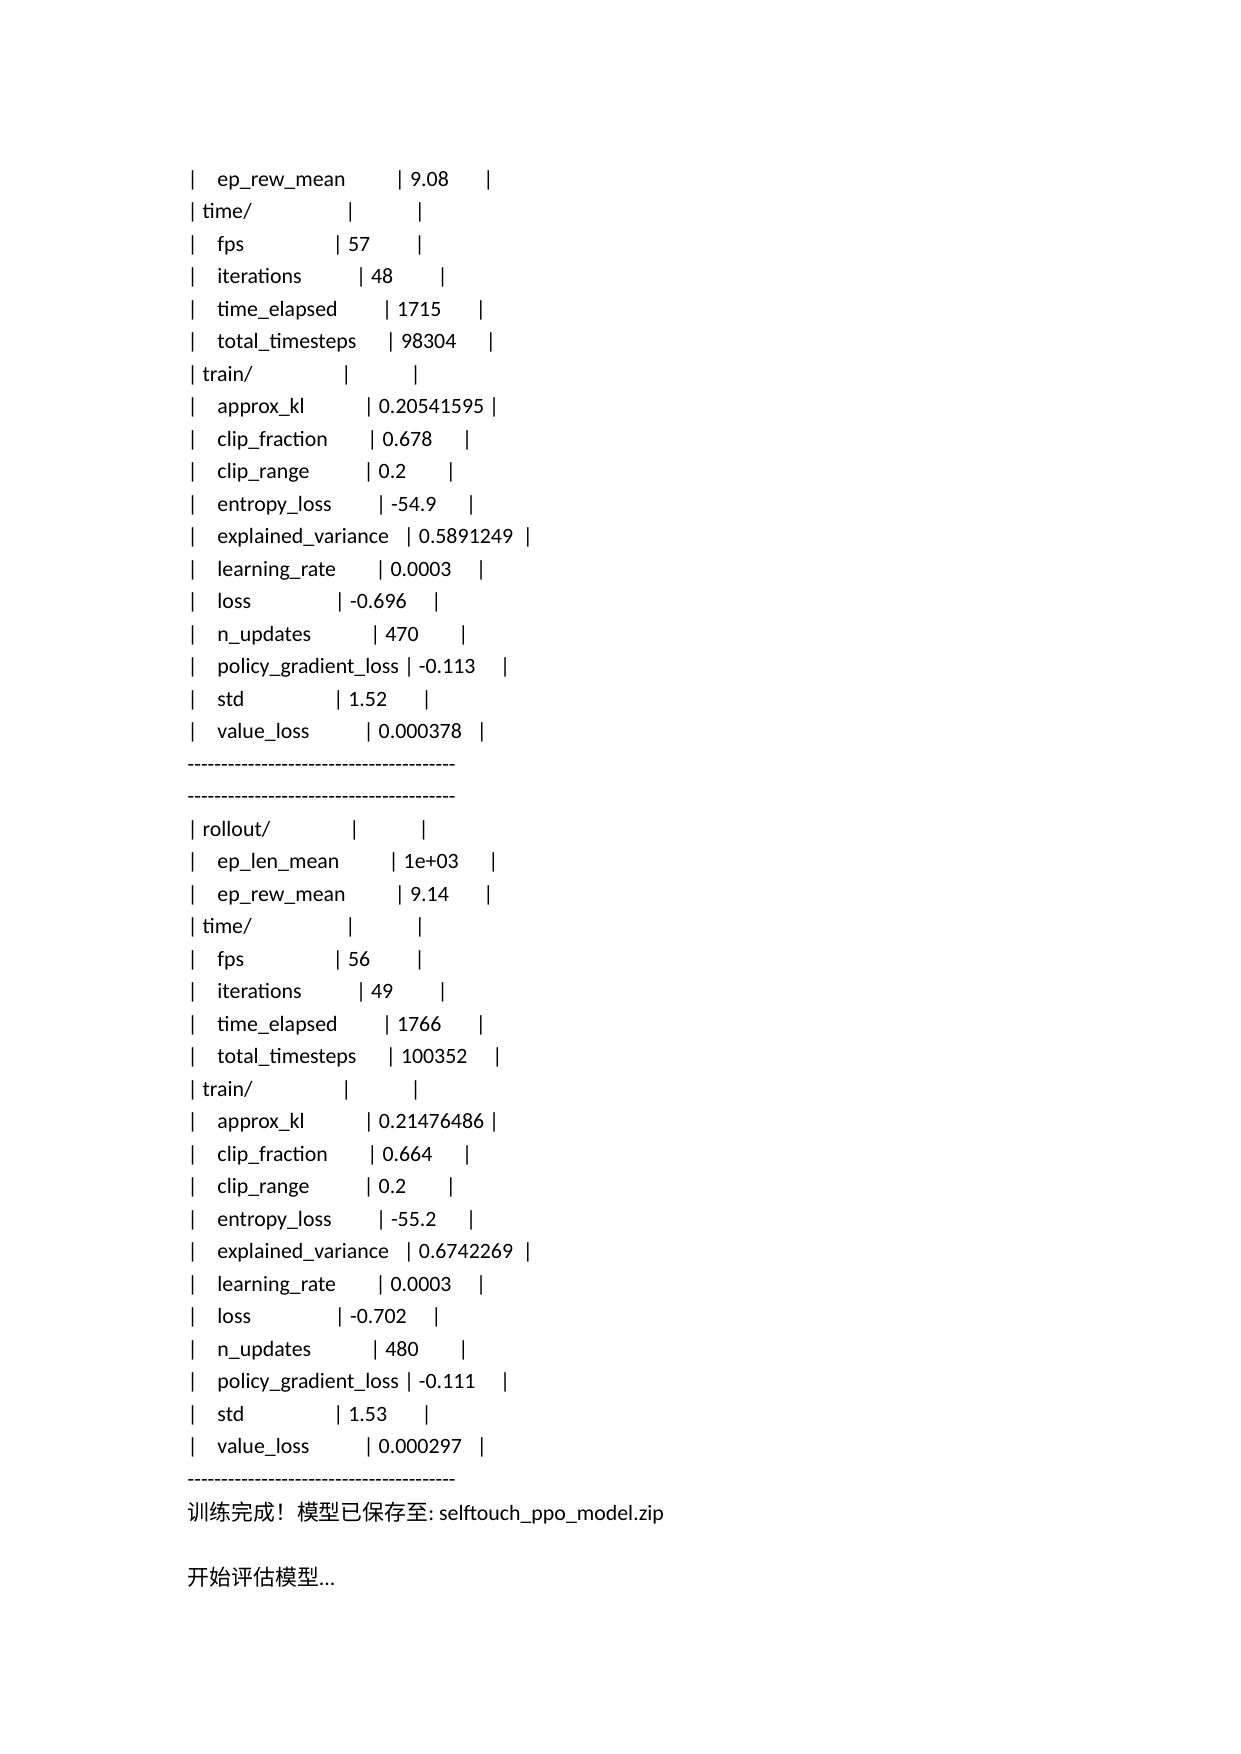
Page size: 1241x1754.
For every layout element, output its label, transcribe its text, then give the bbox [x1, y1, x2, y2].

text | value_loss | 0.000378 | [187, 714, 1053, 747]
text | n_updates | 480 | [187, 1332, 1053, 1364]
text | iterations | 49 | [187, 974, 1053, 1007]
text | ep_len_mean | 1e+03 | [187, 844, 1053, 877]
text | train/ | | [187, 357, 1053, 389]
text | value_loss | 0.000297 | [187, 1429, 1053, 1462]
text | std | 1.52 | [187, 682, 1053, 714]
text ---------------------------------------- [187, 747, 1053, 779]
text | clip_range | 0.2 | [187, 454, 1053, 487]
text | explained_variance | 0.6742269 | [187, 1234, 1053, 1267]
text | iterations | 48 | [187, 259, 1053, 292]
text | entropy_loss | -54.9 | [187, 487, 1053, 519]
text 开始评估模型... [187, 1559, 1053, 1592]
text | time_elapsed | 1766 | [187, 1007, 1053, 1039]
text | clip_range | 0.2 | [187, 1169, 1053, 1202]
text | policy_gradient_loss | -0.111 | [187, 1364, 1053, 1397]
text | total_timesteps | 100352 | [187, 1039, 1053, 1072]
text 训练完成！模型已保存至: selftouch_ppo_model.zip [187, 1494, 1053, 1527]
text | learning_rate | 0.0003 | [187, 552, 1053, 584]
text | entropy_loss | -55.2 | [187, 1202, 1053, 1234]
text | time_elapsed | 1715 | [187, 292, 1053, 324]
text | approx_kl | 0.20541595 | [187, 389, 1053, 422]
text | std | 1.53 | [187, 1397, 1053, 1429]
text | ep_rew_mean | 9.08 | [187, 162, 1053, 194]
text | explained_variance | 0.5891249 | [187, 519, 1053, 552]
text | clip_fraction | 0.664 | [187, 1137, 1053, 1169]
text | train/ | | [187, 1072, 1053, 1104]
text | time/ | | [187, 909, 1053, 942]
text | learning_rate | 0.0003 | [187, 1267, 1053, 1299]
text | loss | -0.702 | [187, 1299, 1053, 1332]
text | rollout/ | | [187, 812, 1053, 844]
text | fps | 56 | [187, 942, 1053, 974]
text | approx_kl | 0.21476486 | [187, 1104, 1053, 1137]
text ---------------------------------------- [187, 779, 1053, 812]
text | loss | -0.696 | [187, 584, 1053, 617]
text | time/ | | [187, 194, 1053, 227]
text | fps | 57 | [187, 227, 1053, 259]
text | clip_fraction | 0.678 | [187, 422, 1053, 454]
text | n_updates | 470 | [187, 617, 1053, 649]
text | policy_gradient_loss | -0.113 | [187, 649, 1053, 682]
text ---------------------------------------- [187, 1462, 1053, 1494]
text | ep_rew_mean | 9.14 | [187, 877, 1053, 909]
text | total_timesteps | 98304 | [187, 324, 1053, 357]
